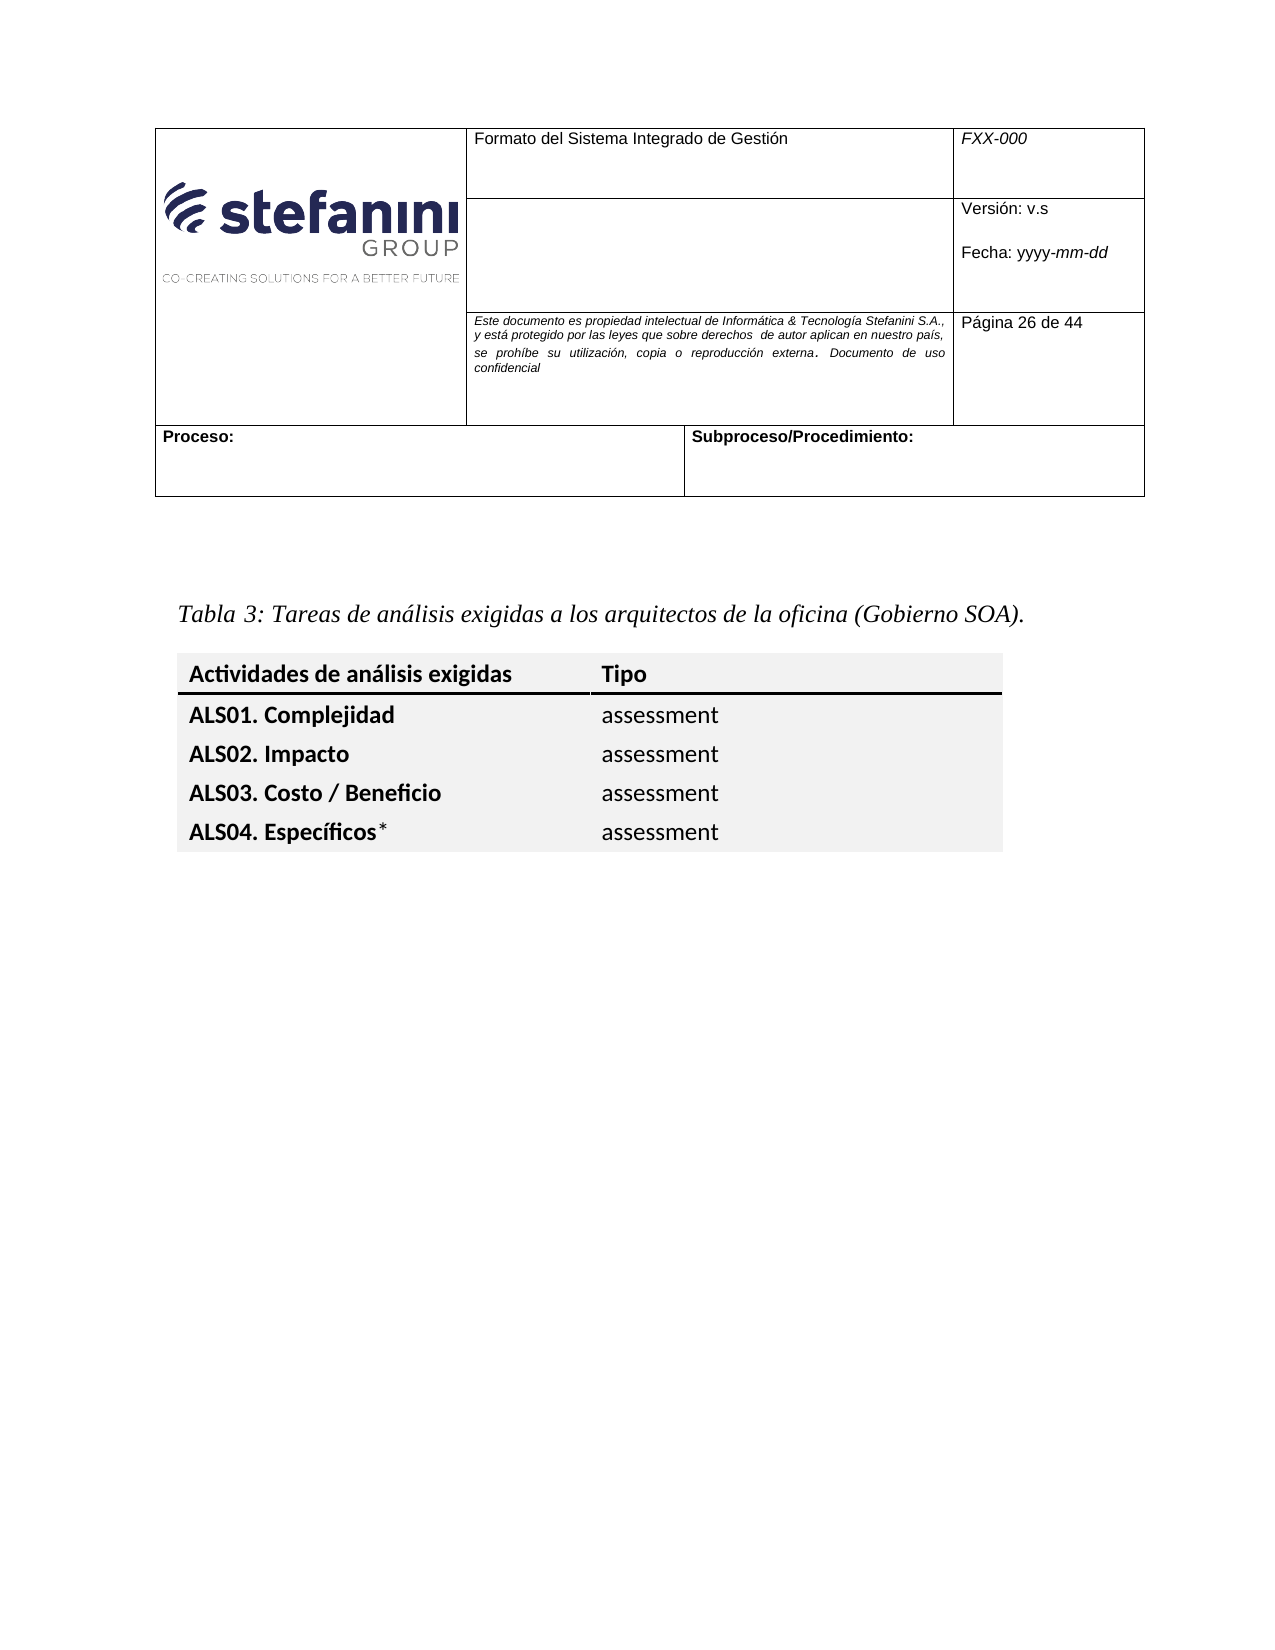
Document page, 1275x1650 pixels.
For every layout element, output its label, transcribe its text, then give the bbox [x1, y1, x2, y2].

table_cell ALS04. Específicos* [178, 813, 590, 851]
table_header Actividades de análisis exigidas [178, 654, 590, 692]
table_cell assessment [591, 695, 1002, 733]
table_cell assessment [591, 813, 1002, 851]
table_header Tipo [591, 654, 1002, 692]
text Tabla 3: Tareas de análisis exigidas a los arquitectos de la oficina (Gobierno SOA). [177, 599, 1098, 628]
table_cell ALS02. Impacto [178, 734, 590, 772]
table_cell assessment [591, 734, 1002, 772]
table_cell ALS01. Complejidad [178, 695, 590, 733]
table_cell assessment [591, 774, 1002, 811]
table_cell ALS03. Costo / Beneficio [178, 774, 590, 811]
picture [162, 182, 460, 286]
